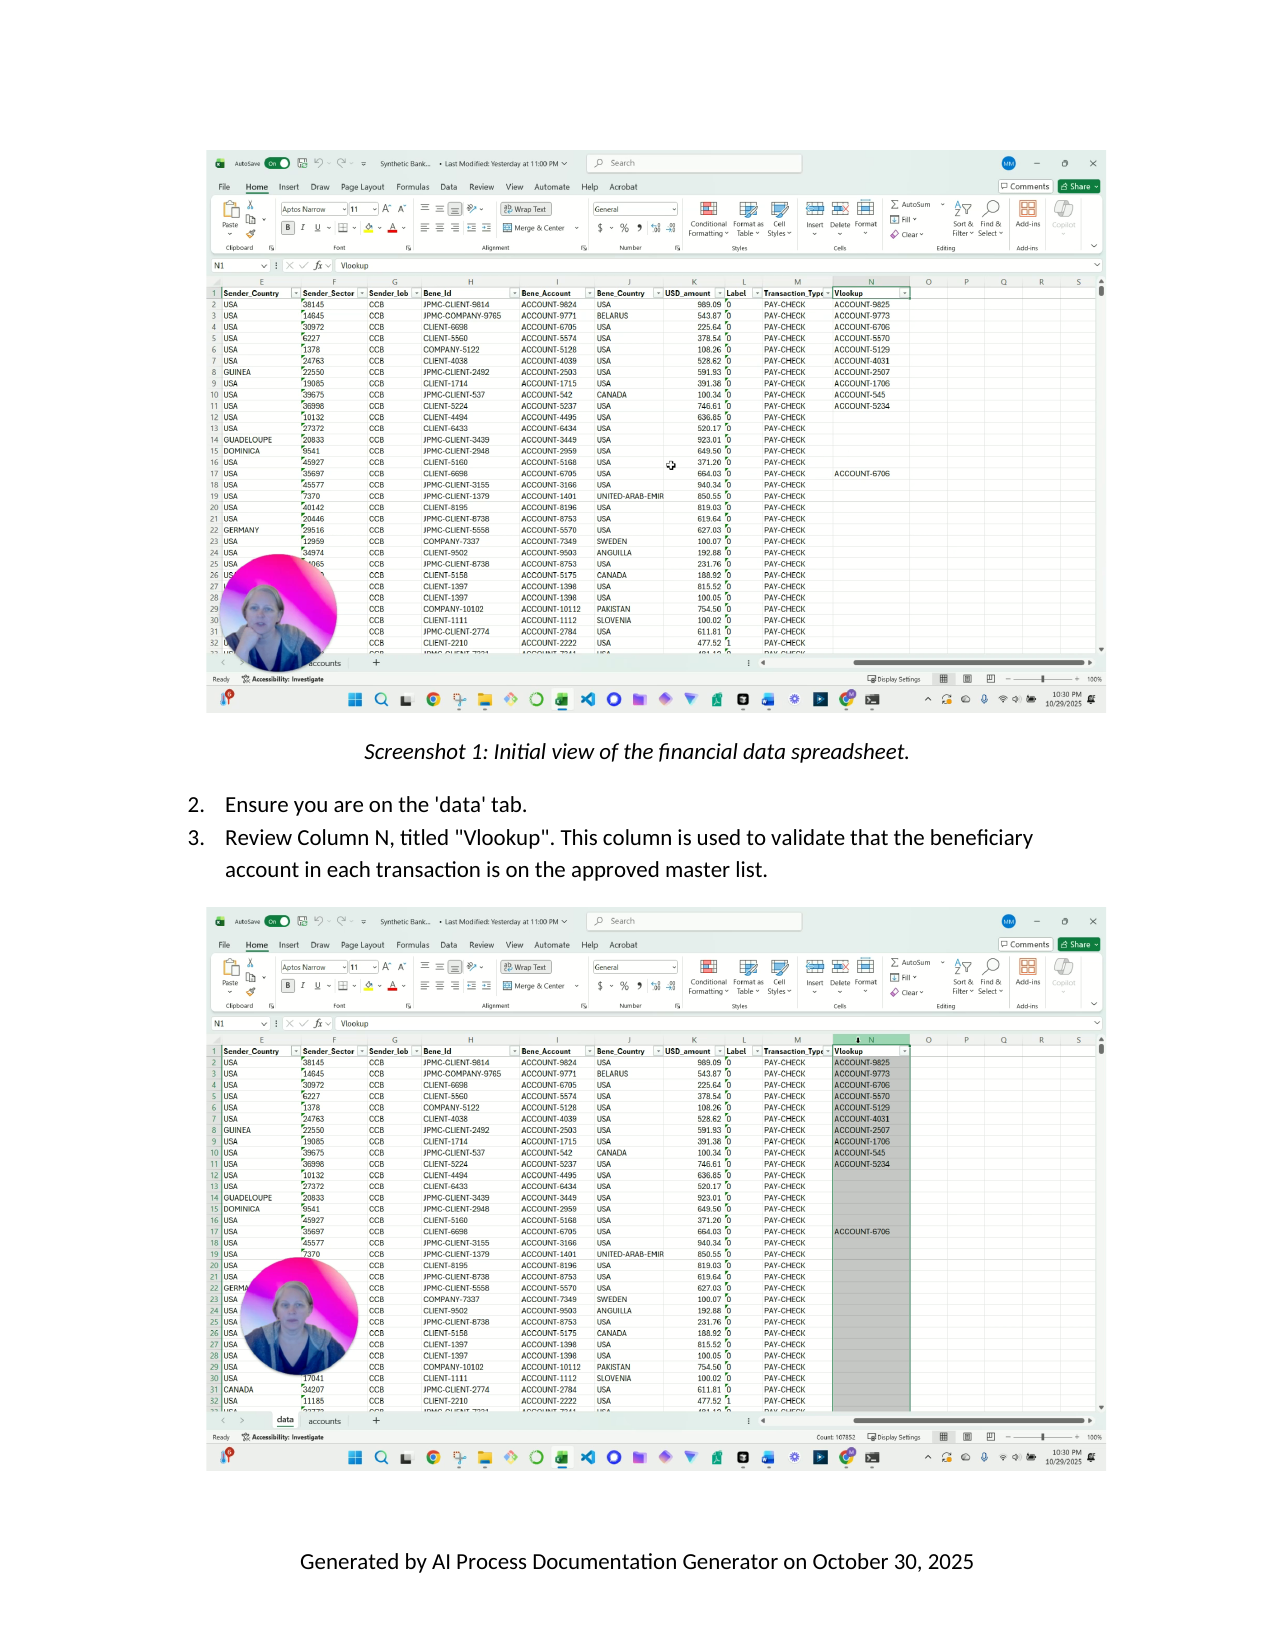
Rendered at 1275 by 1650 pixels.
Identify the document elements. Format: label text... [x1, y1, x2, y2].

list Review Column N, titled "Vlookup". This column is used to validate that the beneficiary account in each transaction is on the approved master list. [187, 823, 1087, 883]
list Ensure you are on the 'data' tab. [187, 791, 1087, 818]
picture [206, 907, 1107, 1471]
text Screenshot 1: Initial view of the financial data spreadsheet. [187, 737, 1087, 766]
picture [206, 150, 1107, 713]
